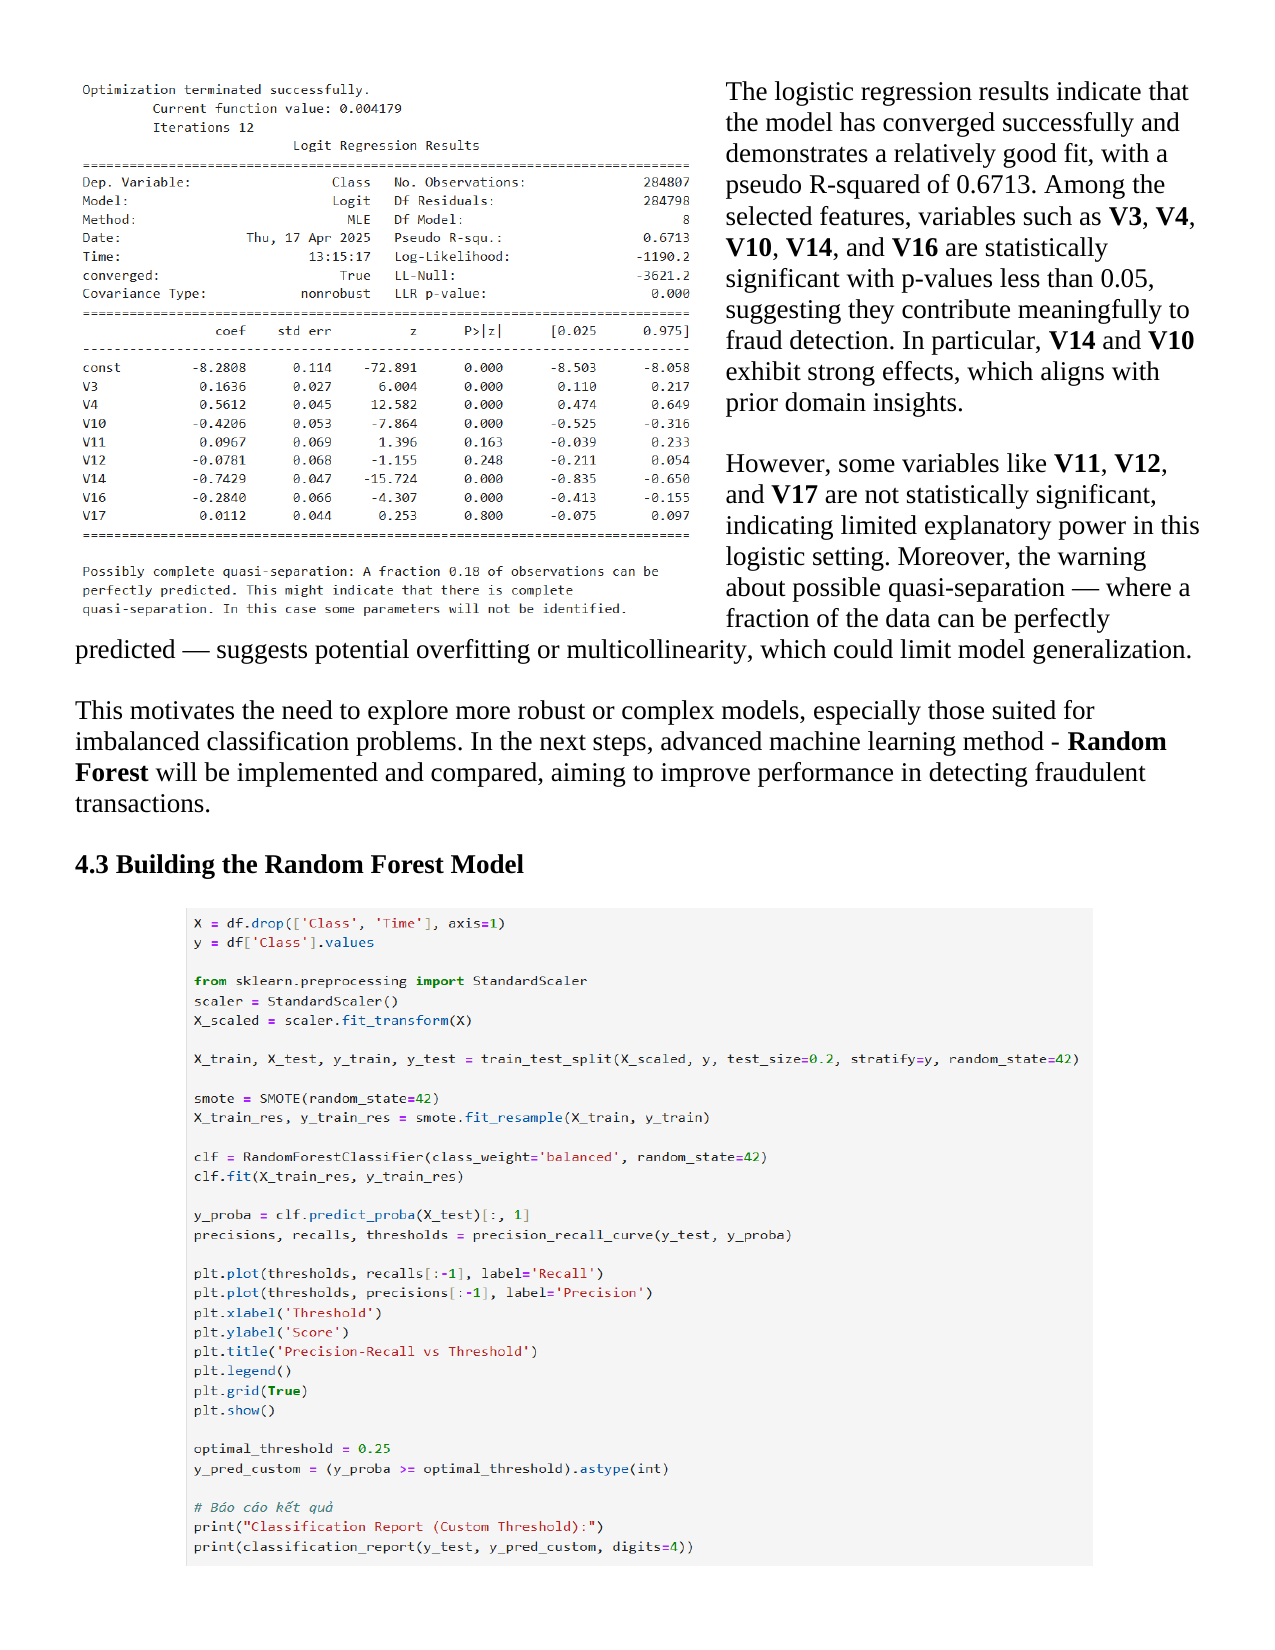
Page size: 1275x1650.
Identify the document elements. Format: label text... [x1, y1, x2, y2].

subtitle 4.3 Building the Random Forest Model [75, 848, 1200, 879]
text The logistic regression results indicate that the model has converged successfully and demonstrates a relatively good fit, with a pseudo R-squared of 0.6713. Among the selected features, variables such as V3, V4, V10, V14, and V16 are statistically significant with p-values less than 0.05, suggesting they contribute meaningfully to fraud detection. In particular, V14 and V10 exhibit strong effects, which aligns with prior domain insights. [706, 75, 1200, 418]
picture [75, 75, 706, 616]
text However, some variables like V11, V12, and V17 are not statistically significant, indicating limited explanatory power in this logistic setting. Moreover, the warning about possible quasi-separation — where a fraction of the data can be perfectly predicted — suggests potential overfitting or multicollinearity, which could limit model generalization. [75, 447, 1200, 665]
picture [182, 908, 1093, 1566]
text This motivates the need to explore more robust or complex models, especially those suited for imbalanced classification problems. In the next steps, advanced machine learning method - Random Forest will be implemented and compared, aiming to improve performance in detecting fraudulent transactions. [75, 694, 1200, 818]
